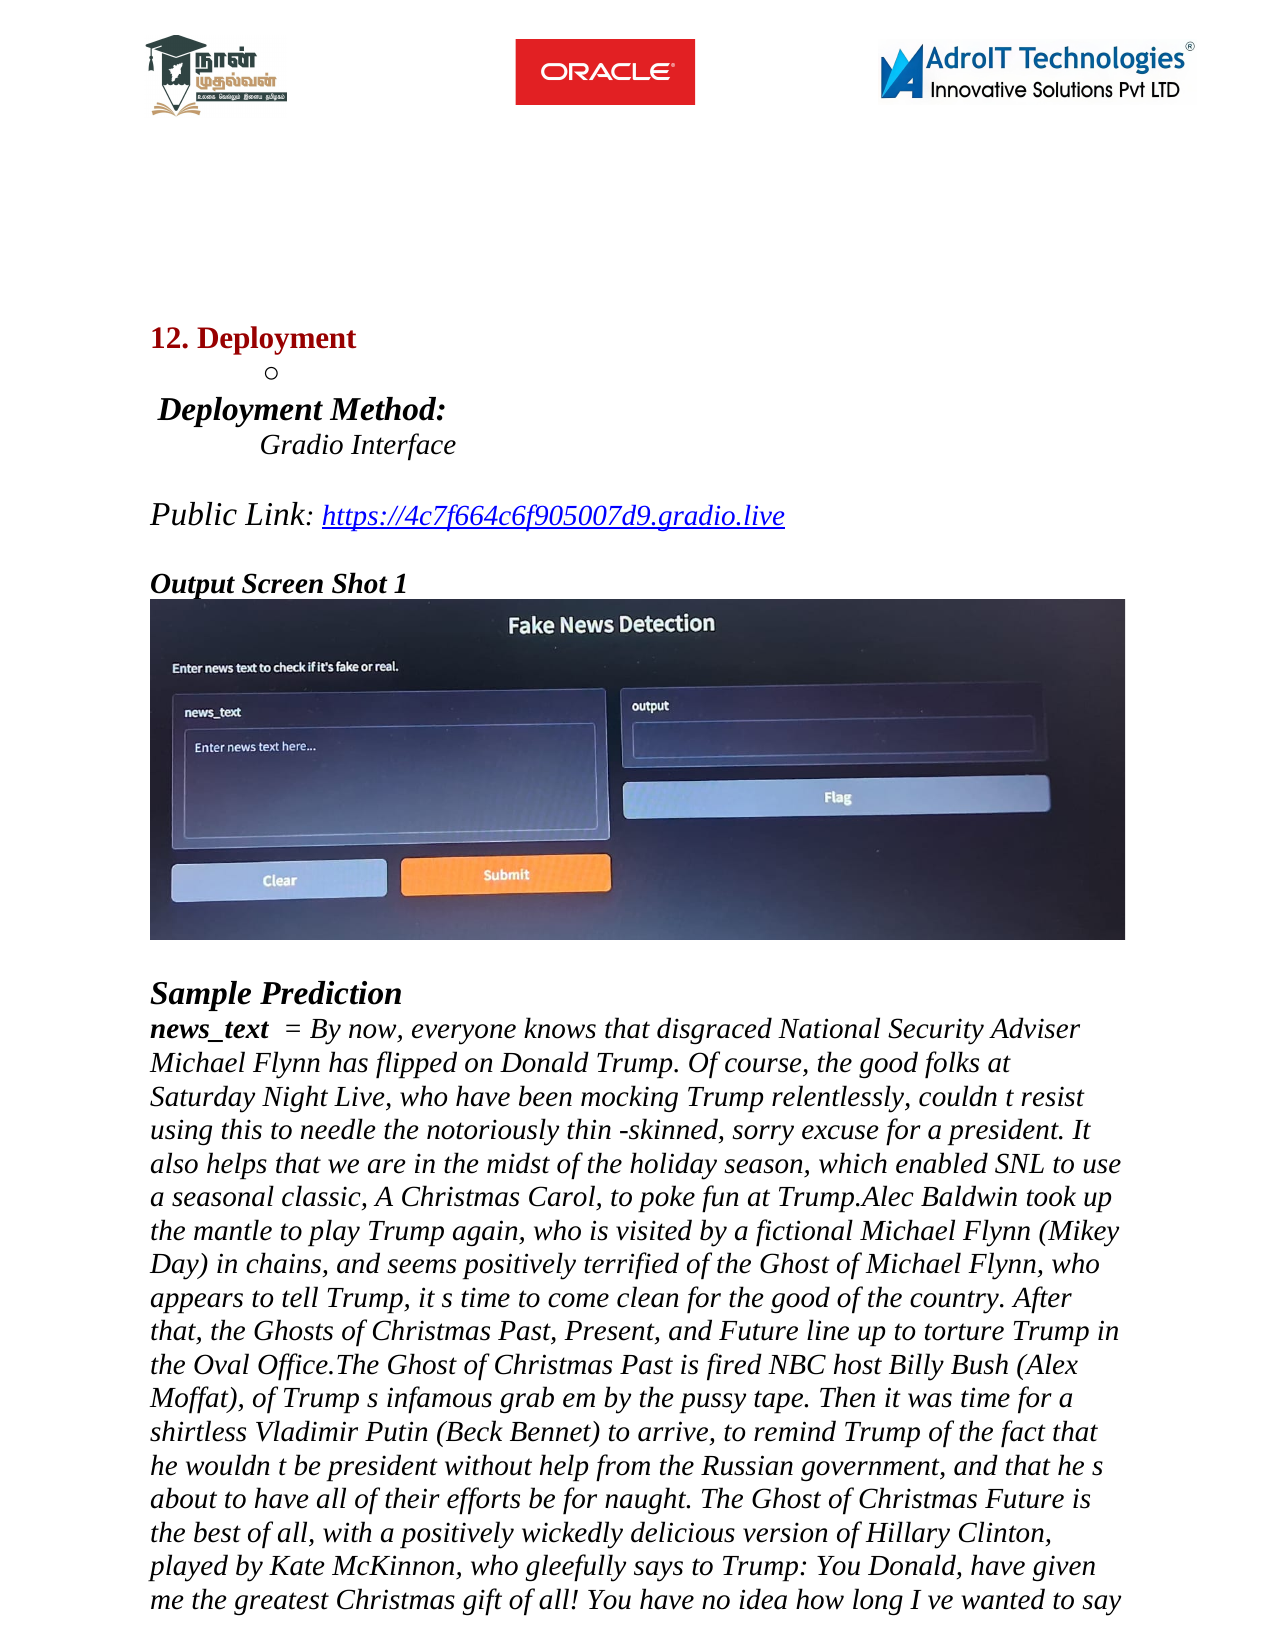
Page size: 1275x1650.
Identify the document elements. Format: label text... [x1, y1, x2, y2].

subtitle Deployment [150, 319, 1125, 355]
text Sample Prediction [150, 973, 1125, 1012]
text Public Link: https://4c7f664c6f905007d9.gradio.live [150, 494, 1125, 532]
picture [878, 39, 1197, 105]
picture [150, 599, 1125, 940]
picture [144, 35, 288, 118]
text Deployment Method: [150, 389, 1125, 427]
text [150, 1012, 1125, 1615]
text Output Screen Shot 1 [150, 566, 1125, 599]
picture [515, 39, 696, 105]
text Gradio Interface [150, 427, 1125, 461]
